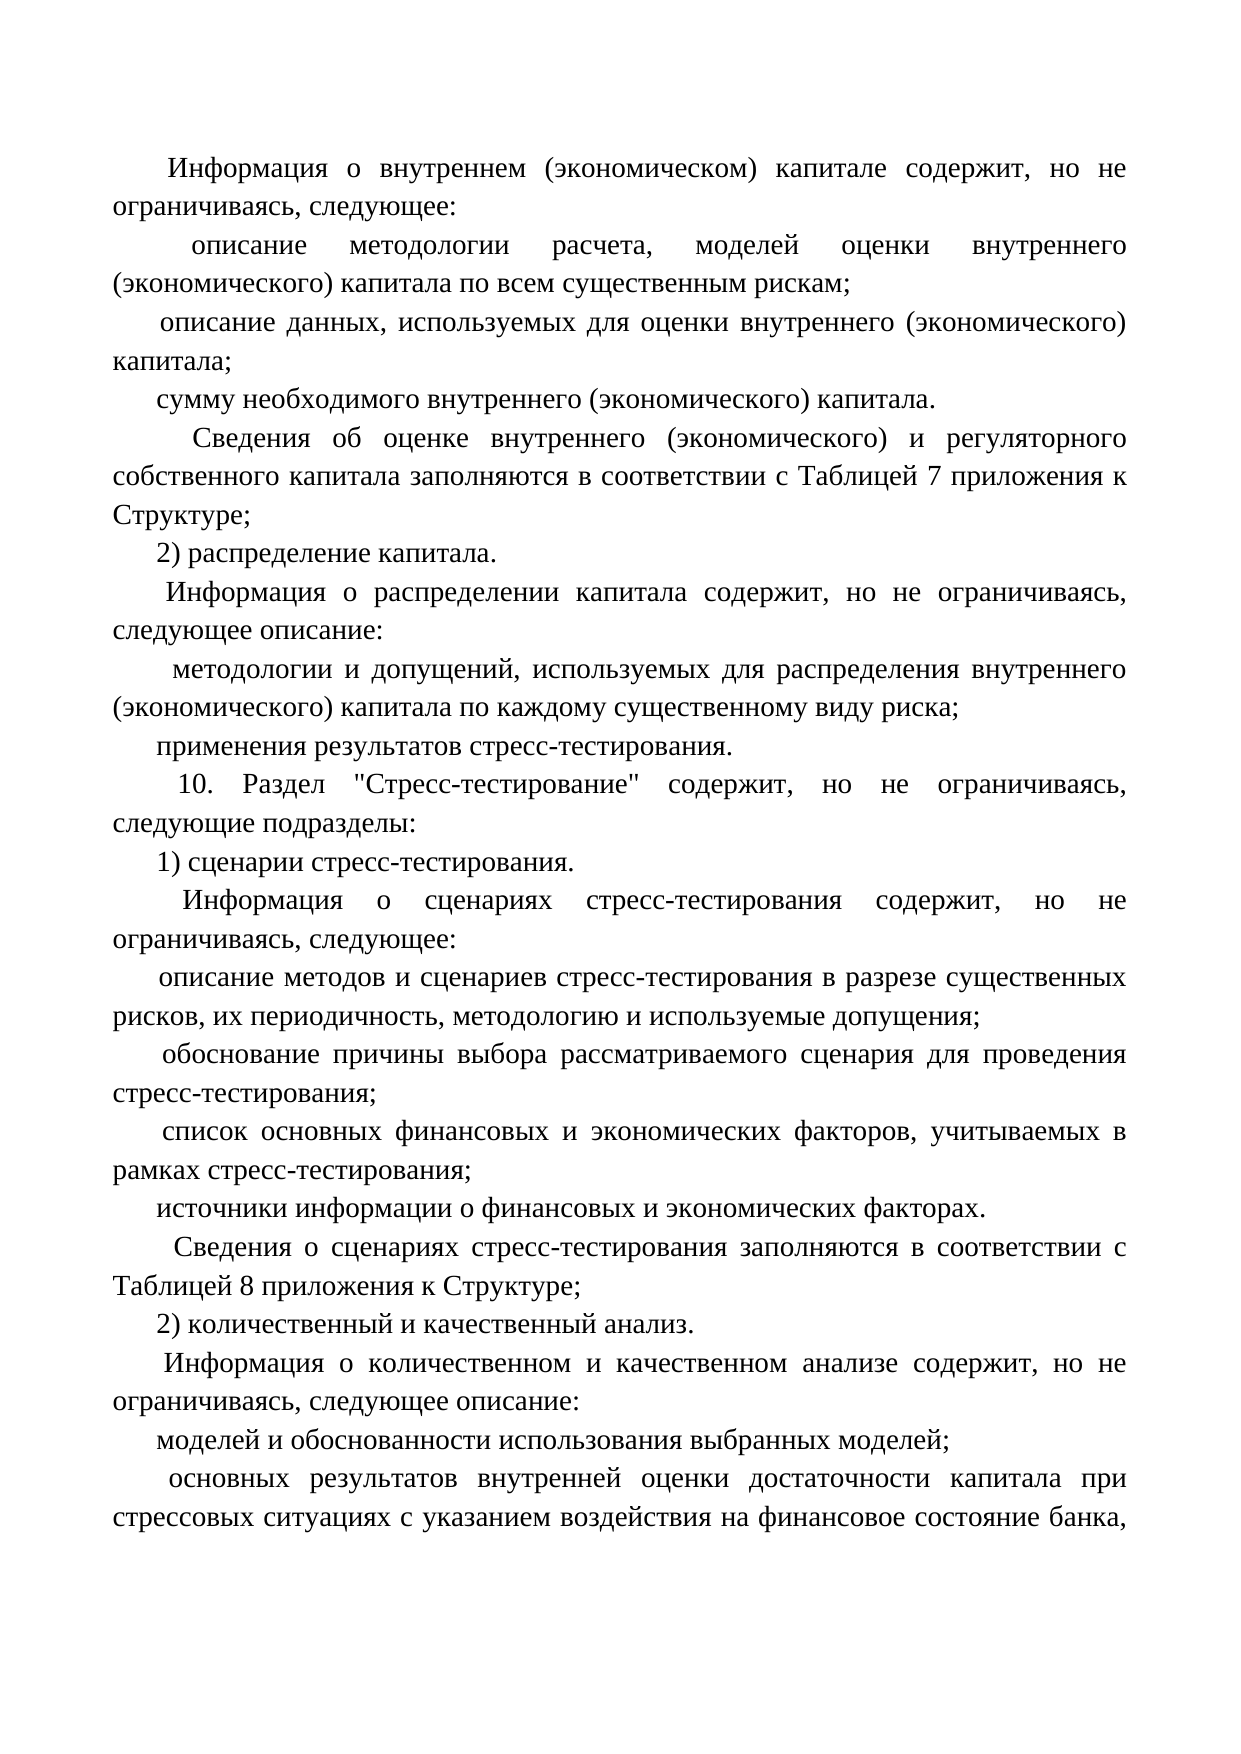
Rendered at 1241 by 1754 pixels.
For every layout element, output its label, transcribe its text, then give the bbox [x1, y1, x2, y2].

text описание методологии расчета, моделей оценки внутреннего (экономического) капитала по всем существенным рискам; [112, 227, 1128, 299]
text 2) количественный и качественный анализ. [112, 1306, 1128, 1340]
text список основных финансовых и экономических факторов, учитываемых в рамках стресс-тестирования; [112, 1113, 1128, 1186]
text 1) сценарии стресс-тестирования. [112, 844, 1128, 877]
text применения результатов стресс-тестирования. [112, 728, 1128, 762]
text Сведения о сценариях стресс-тестирования заполняются в соответствии с Таблицей 8 приложения к Структуре; [112, 1229, 1128, 1301]
text 10. Раздел "Стресс-тестирование" содержит, но не ограничиваясь, следующие подразделы: [112, 767, 1128, 839]
text описание методов и сценариев стресс-тестирования в разрезе существенных рисков, их периодичность, методологию и используемые допущения; [112, 959, 1128, 1031]
text методологии и допущений, используемых для распределения внутреннего (экономического) капитала по каждому существенному виду риска; [112, 651, 1128, 723]
text 2) распределение капитала. [112, 535, 1128, 569]
text Информация о сценариях стресс-тестирования содержит, но не ограничиваясь, следующее: [112, 882, 1128, 954]
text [112, 1460, 1128, 1532]
text Информация о внутреннем (экономическом) капитале содержит, но не ограничиваясь, следующее: [112, 150, 1128, 222]
text Информация о распределении капитала содержит, но не ограничиваясь, следующее описание: [112, 574, 1128, 646]
text моделей и обоснованности использования выбранных моделей; [112, 1422, 1128, 1455]
text описание данных, используемых для оценки внутреннего (экономического) капитала; [112, 304, 1128, 376]
text сумму необходимого внутреннего (экономического) капитала. [112, 381, 1128, 415]
text обоснование причины выбора рассматриваемого сценария для проведения стресс-тестирования; [112, 1036, 1128, 1108]
text источники информации о финансовых и экономических факторах. [112, 1191, 1128, 1224]
text Информация о количественном и качественном анализе содержит, но не ограничиваясь, следующее описание: [112, 1345, 1128, 1417]
text Сведения об оценке внутреннего (экономического) и регуляторного собственного капитала заполняются в соответствии с Таблицей 7 приложения к Структуре; [112, 420, 1128, 530]
